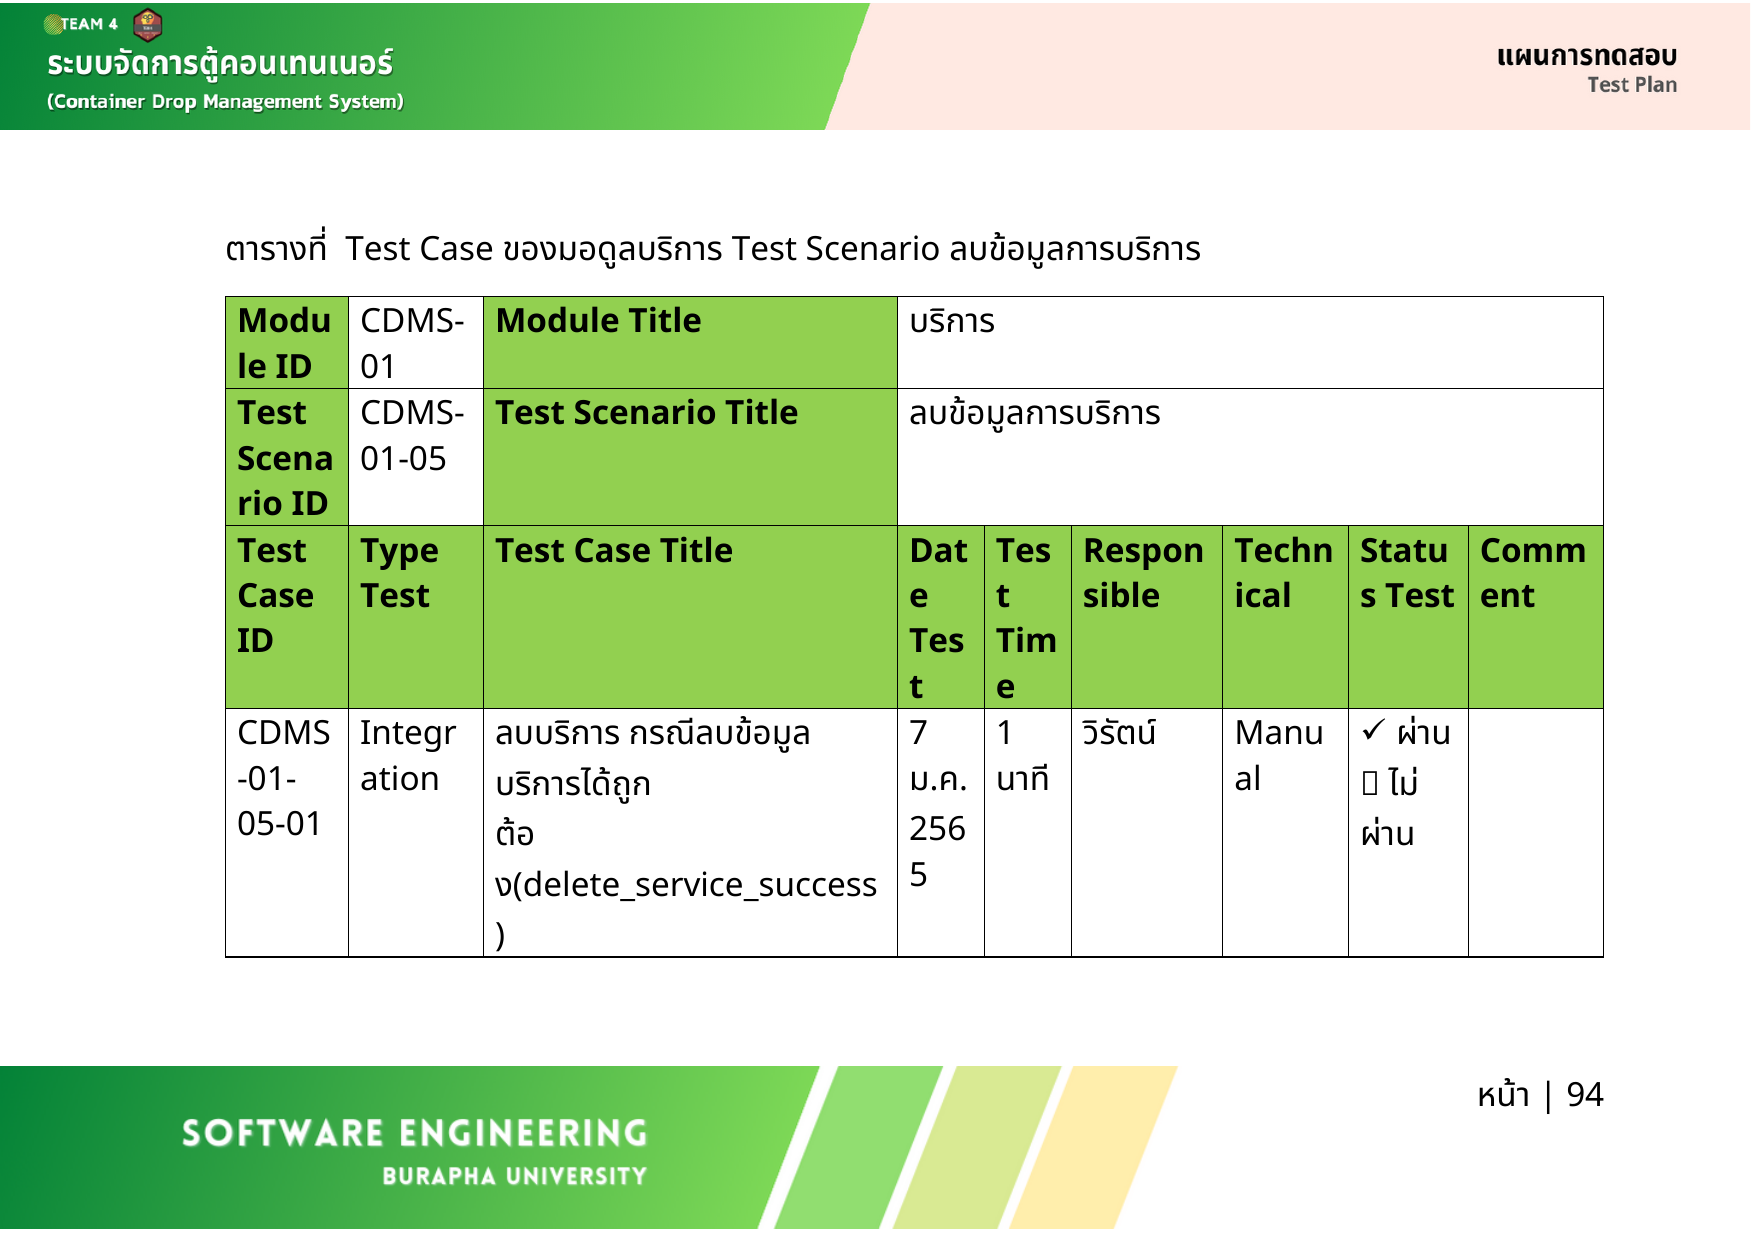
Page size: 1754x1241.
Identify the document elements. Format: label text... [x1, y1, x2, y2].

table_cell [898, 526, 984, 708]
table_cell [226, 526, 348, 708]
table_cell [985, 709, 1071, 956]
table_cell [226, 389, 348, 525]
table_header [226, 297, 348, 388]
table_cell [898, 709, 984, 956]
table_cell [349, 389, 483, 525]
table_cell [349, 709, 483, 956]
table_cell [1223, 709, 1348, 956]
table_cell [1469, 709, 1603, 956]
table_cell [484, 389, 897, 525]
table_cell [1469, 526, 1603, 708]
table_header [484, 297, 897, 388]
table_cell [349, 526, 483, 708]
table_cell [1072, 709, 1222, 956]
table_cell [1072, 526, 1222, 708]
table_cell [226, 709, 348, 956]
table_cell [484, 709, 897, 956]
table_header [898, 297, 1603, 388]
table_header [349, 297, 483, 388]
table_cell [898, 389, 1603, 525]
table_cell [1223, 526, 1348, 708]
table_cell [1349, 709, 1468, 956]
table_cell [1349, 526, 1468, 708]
picture [0, 1066, 1754, 1229]
text ตารางที่ Test Case ของมอดูลบริการ Test Scenario ลบข้อมูลการบริการ [225, 225, 1604, 276]
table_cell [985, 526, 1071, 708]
picture [0, 3, 1751, 130]
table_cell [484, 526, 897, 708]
